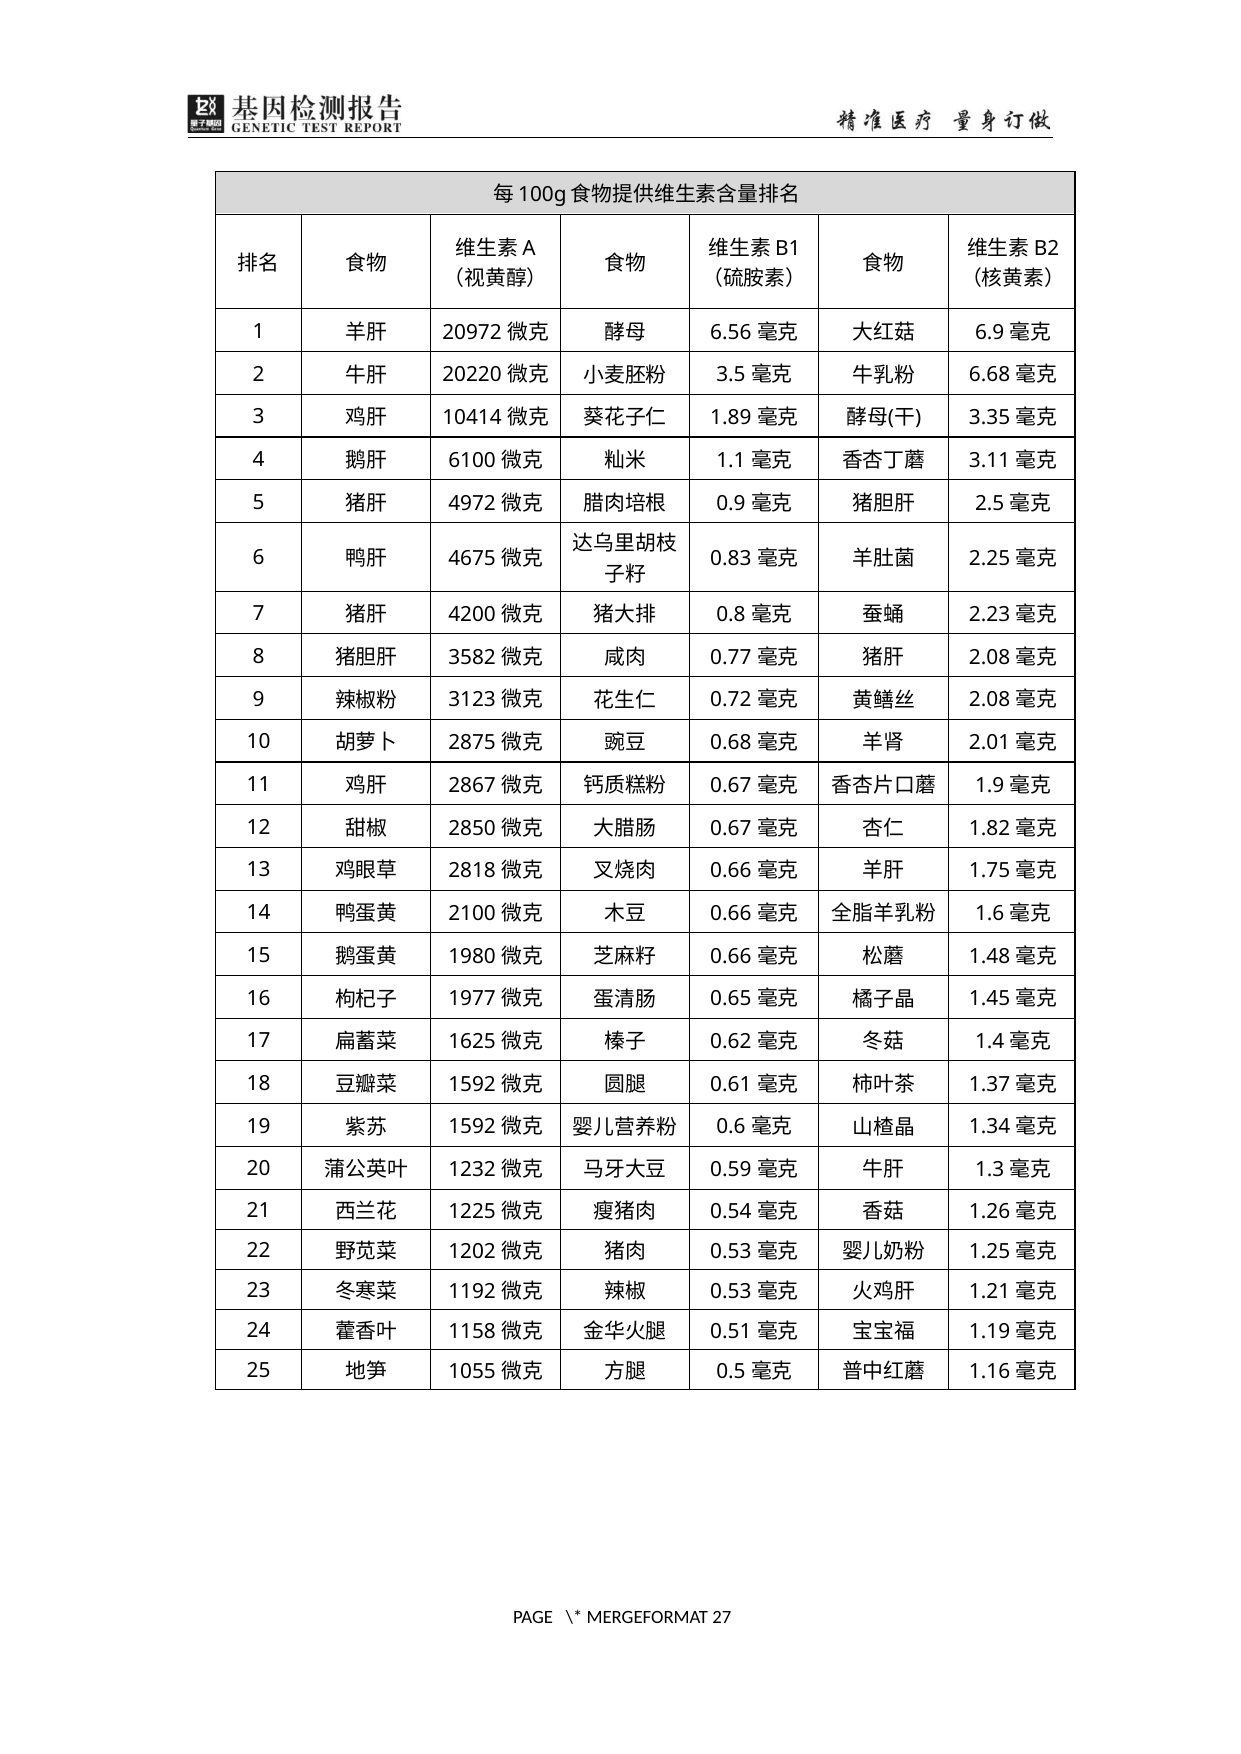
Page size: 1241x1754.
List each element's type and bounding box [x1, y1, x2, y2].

picture [836, 109, 1050, 132]
picture [187, 94, 402, 133]
